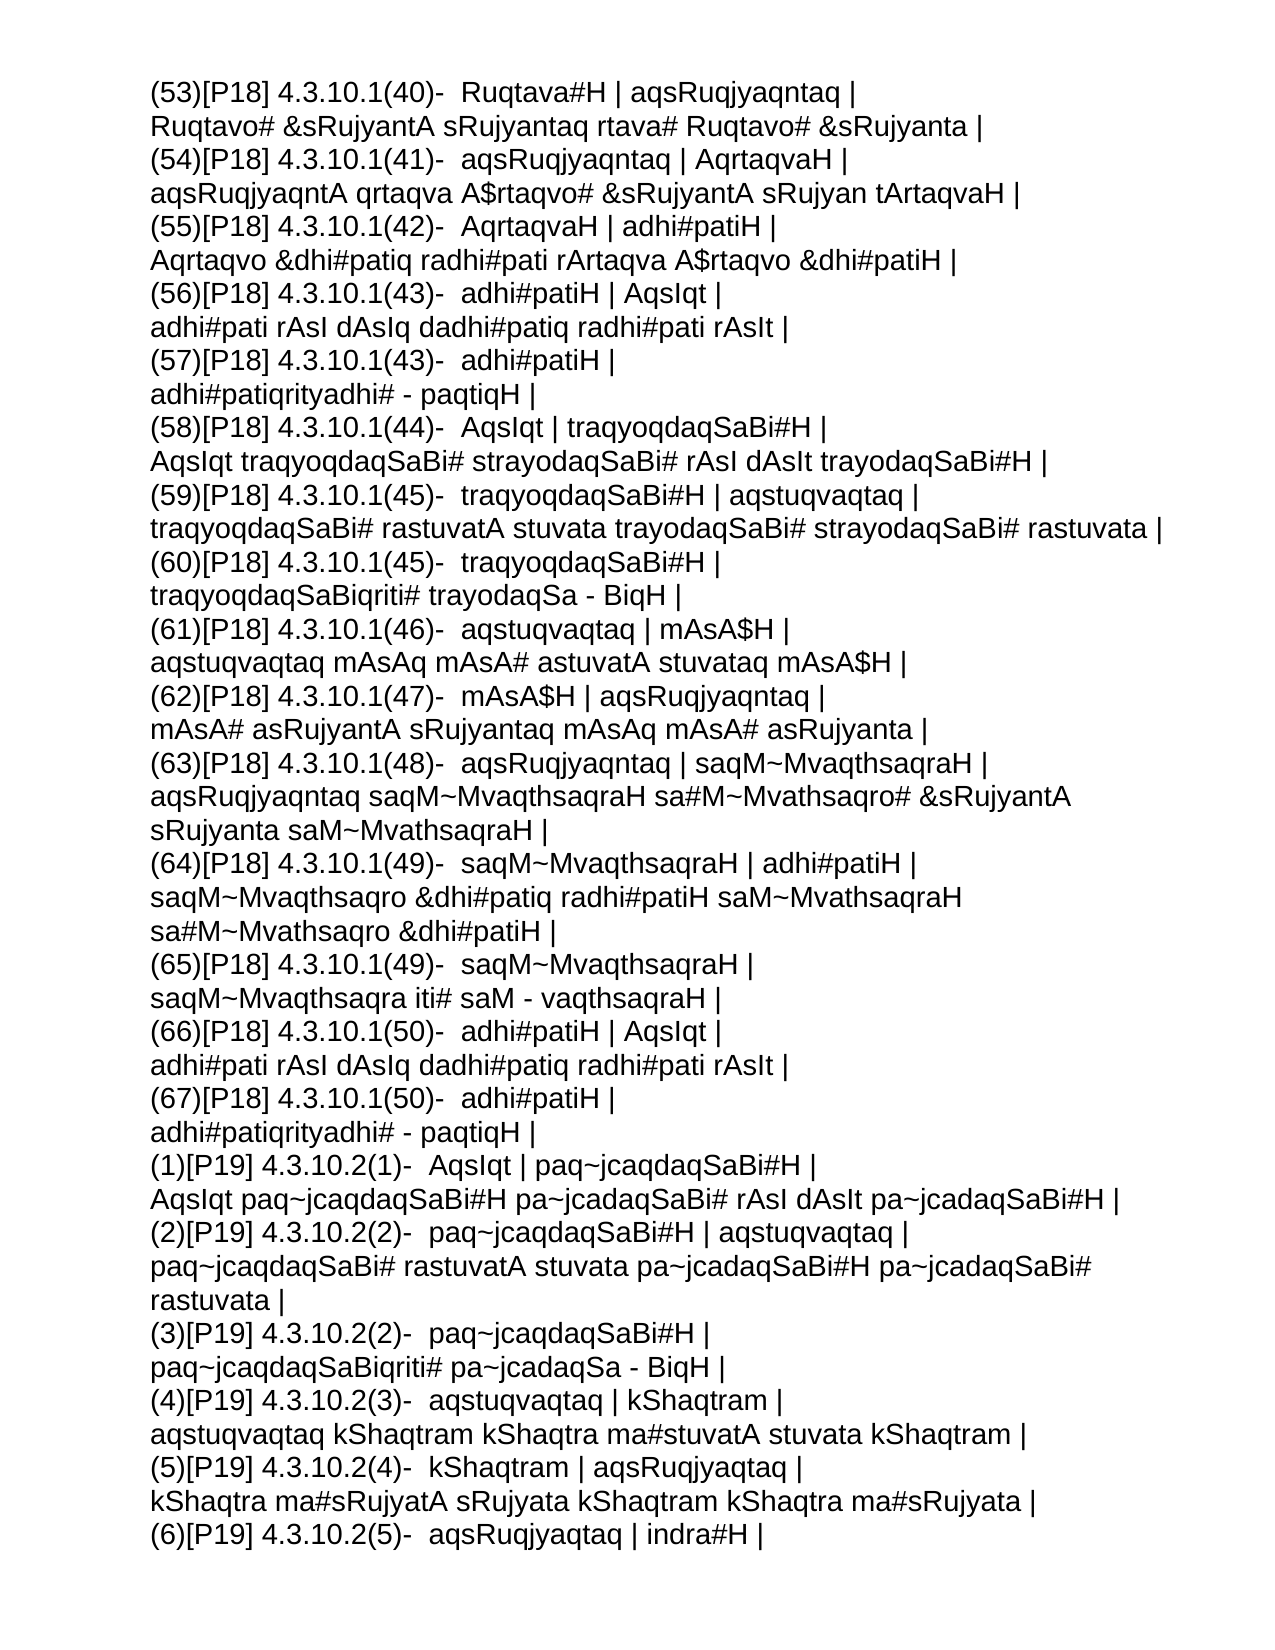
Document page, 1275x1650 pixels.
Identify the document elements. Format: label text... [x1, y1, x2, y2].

text (55)[P18] 4.3.10.1(42)- AqrtaqvaH | adhi#patiH | [150, 209, 1200, 243]
text (62)[P18] 4.3.10.1(47)- mAsA$H | aqsRuqjyaqntaq | [150, 679, 1200, 712]
text traqyoqdaqSaBi# rastuvatA stuvata trayodaqSaBi# strayodaqSaBi# rastuvata | [150, 511, 1200, 544]
text (59)[P18] 4.3.10.1(45)- traqyoqdaqSaBi#H | aqstuqvaqtaq | [150, 477, 1200, 511]
text AqsIqt traqyoqdaqSaBi# strayodaqSaBi# rAsI dAsIt trayodaqSaBi#H | [150, 444, 1200, 477]
text (58)[P18] 4.3.10.1(44)- AqsIqt | traqyoqdaqSaBi#H | [150, 410, 1200, 444]
text saqM~Mvaqthsaqra iti# saM - vaqthsaqraH | [150, 981, 1200, 1014]
text mAsA# asRujyantA sRujyantaq mAsAq mAsA# asRujyanta | [150, 712, 1200, 746]
text (3)[P19] 4.3.10.2(2)- paq~jcaqdaqSaBi#H | [150, 1316, 1200, 1349]
text (64)[P18] 4.3.10.1(49)- saqM~MvaqthsaqraH | adhi#patiH | [150, 846, 1200, 880]
text adhi#pati rAsI dAsIq dadhi#patiq radhi#pati rAsIt | [150, 1048, 1200, 1081]
text (6)[P19] 4.3.10.2(5)- aqsRuqjyaqtaq | indra#H | [150, 1517, 1200, 1551]
text aqsRuqjyaqntaq saqM~MvaqthsaqraH sa#M~Mvathsaqro# &sRujyantA sRujyanta saM~MvathsaqraH | [150, 779, 1200, 846]
text adhi#pati rAsI dAsIq dadhi#patiq radhi#pati rAsIt | [150, 310, 1200, 343]
text paq~jcaqdaqSaBiqriti# pa~jcadaqSa - BiqH | [150, 1349, 1200, 1383]
text (1)[P19] 4.3.10.2(1)- AqsIqt | paq~jcaqdaqSaBi#H | [150, 1148, 1200, 1182]
text (63)[P18] 4.3.10.1(48)- aqsRuqjyaqntaq | saqM~MvaqthsaqraH | [150, 746, 1200, 779]
text saqM~Mvaqthsaqro &dhi#patiq radhi#patiH saM~MvathsaqraH sa#M~Mvathsaqro &dhi#patiH | [150, 880, 1200, 947]
text aqsRuqjyaqntA qrtaqva A$rtaqvo# &sRujyantA sRujyan tArtaqvaH | [150, 176, 1200, 209]
text Aqrtaqvo &dhi#patiq radhi#pati rArtaqva A$rtaqvo &dhi#patiH | [150, 243, 1200, 276]
text aqstuqvaqtaq mAsAq mAsA# astuvatA stuvataq mAsA$H | [150, 645, 1200, 679]
text kShaqtra ma#sRujyatA sRujyata kShaqtram kShaqtra ma#sRujyata | [150, 1484, 1200, 1517]
text AqsIqt paq~jcaqdaqSaBi#H pa~jcadaqSaBi# rAsI dAsIt pa~jcadaqSaBi#H | [150, 1182, 1200, 1215]
text (57)[P18] 4.3.10.1(43)- adhi#patiH | [150, 343, 1200, 377]
text traqyoqdaqSaBiqriti# trayodaqSa - BiqH | [150, 578, 1200, 612]
text (66)[P18] 4.3.10.1(50)- adhi#patiH | AqsIqt | [150, 1014, 1200, 1048]
text (2)[P19] 4.3.10.2(2)- paq~jcaqdaqSaBi#H | aqstuqvaqtaq | [150, 1215, 1200, 1249]
text (5)[P19] 4.3.10.2(4)- kShaqtram | aqsRuqjyaqtaq | [150, 1450, 1200, 1484]
text (53)[P18] 4.3.10.1(40)- Ruqtava#H | aqsRuqjyaqntaq | [150, 75, 1200, 108]
text (4)[P19] 4.3.10.2(3)- aqstuqvaqtaq | kShaqtram | [150, 1383, 1200, 1417]
text (54)[P18] 4.3.10.1(41)- aqsRuqjyaqntaq | AqrtaqvaH | [150, 142, 1200, 176]
text adhi#patiqrityadhi# - paqtiqH | [150, 1115, 1200, 1148]
text (61)[P18] 4.3.10.1(46)- aqstuqvaqtaq | mAsA$H | [150, 612, 1200, 645]
text aqstuqvaqtaq kShaqtram kShaqtra ma#stuvatA stuvata kShaqtram | [150, 1417, 1200, 1450]
text Ruqtavo# &sRujyantA sRujyantaq rtava# Ruqtavo# &sRujyanta | [150, 108, 1200, 142]
text paq~jcaqdaqSaBi# rastuvatA stuvata pa~jcadaqSaBi#H pa~jcadaqSaBi# rastuvata | [150, 1249, 1200, 1316]
text (67)[P18] 4.3.10.1(50)- adhi#patiH | [150, 1081, 1200, 1115]
text (65)[P18] 4.3.10.1(49)- saqM~MvaqthsaqraH | [150, 947, 1200, 981]
text (60)[P18] 4.3.10.1(45)- traqyoqdaqSaBi#H | [150, 544, 1200, 578]
text (56)[P18] 4.3.10.1(43)- adhi#patiH | AqsIqt | [150, 276, 1200, 310]
text adhi#patiqrityadhi# - paqtiqH | [150, 377, 1200, 410]
